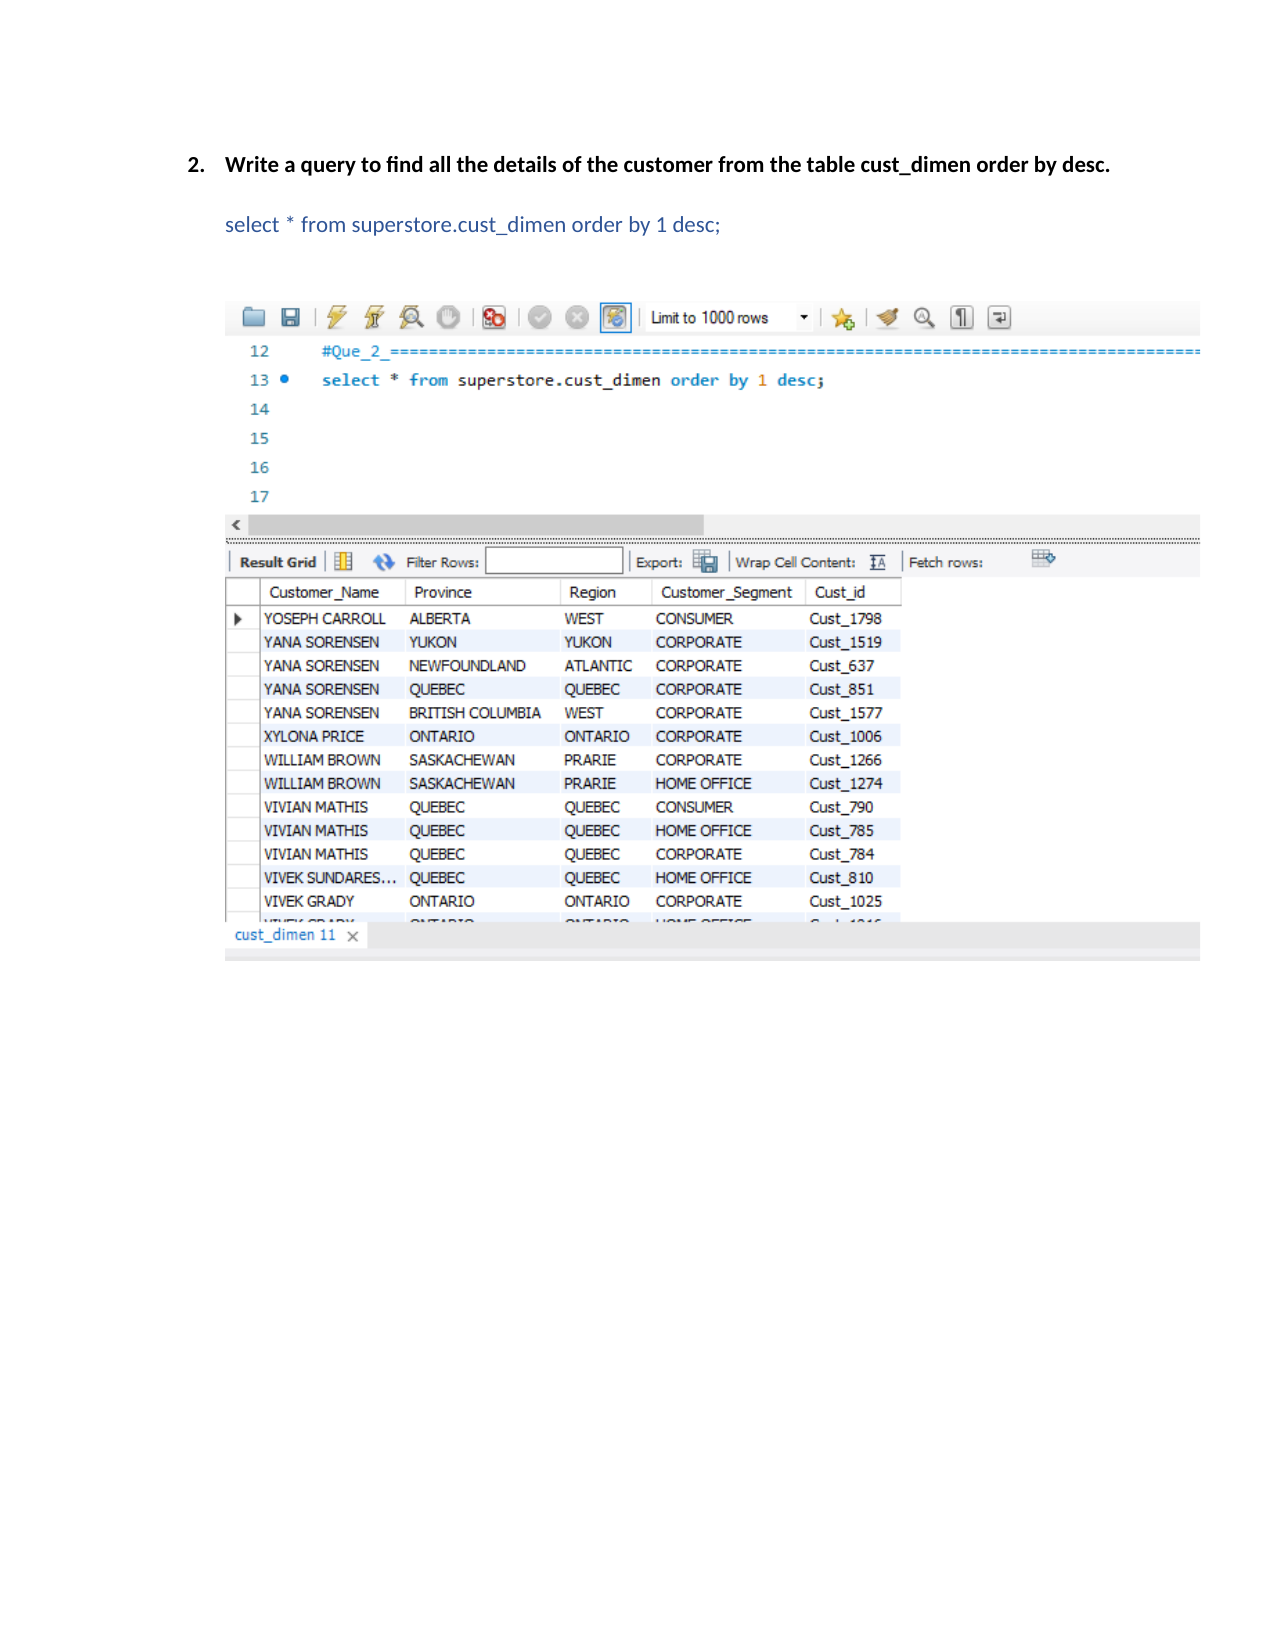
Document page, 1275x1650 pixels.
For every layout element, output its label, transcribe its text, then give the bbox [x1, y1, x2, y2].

picture [225, 301, 1200, 961]
list Write a query to find all the details of the customer from the table cust_dimen order by desc. [187, 150, 1125, 178]
list select * from superstore.cust_dimen order by 1 desc; [225, 210, 1125, 238]
